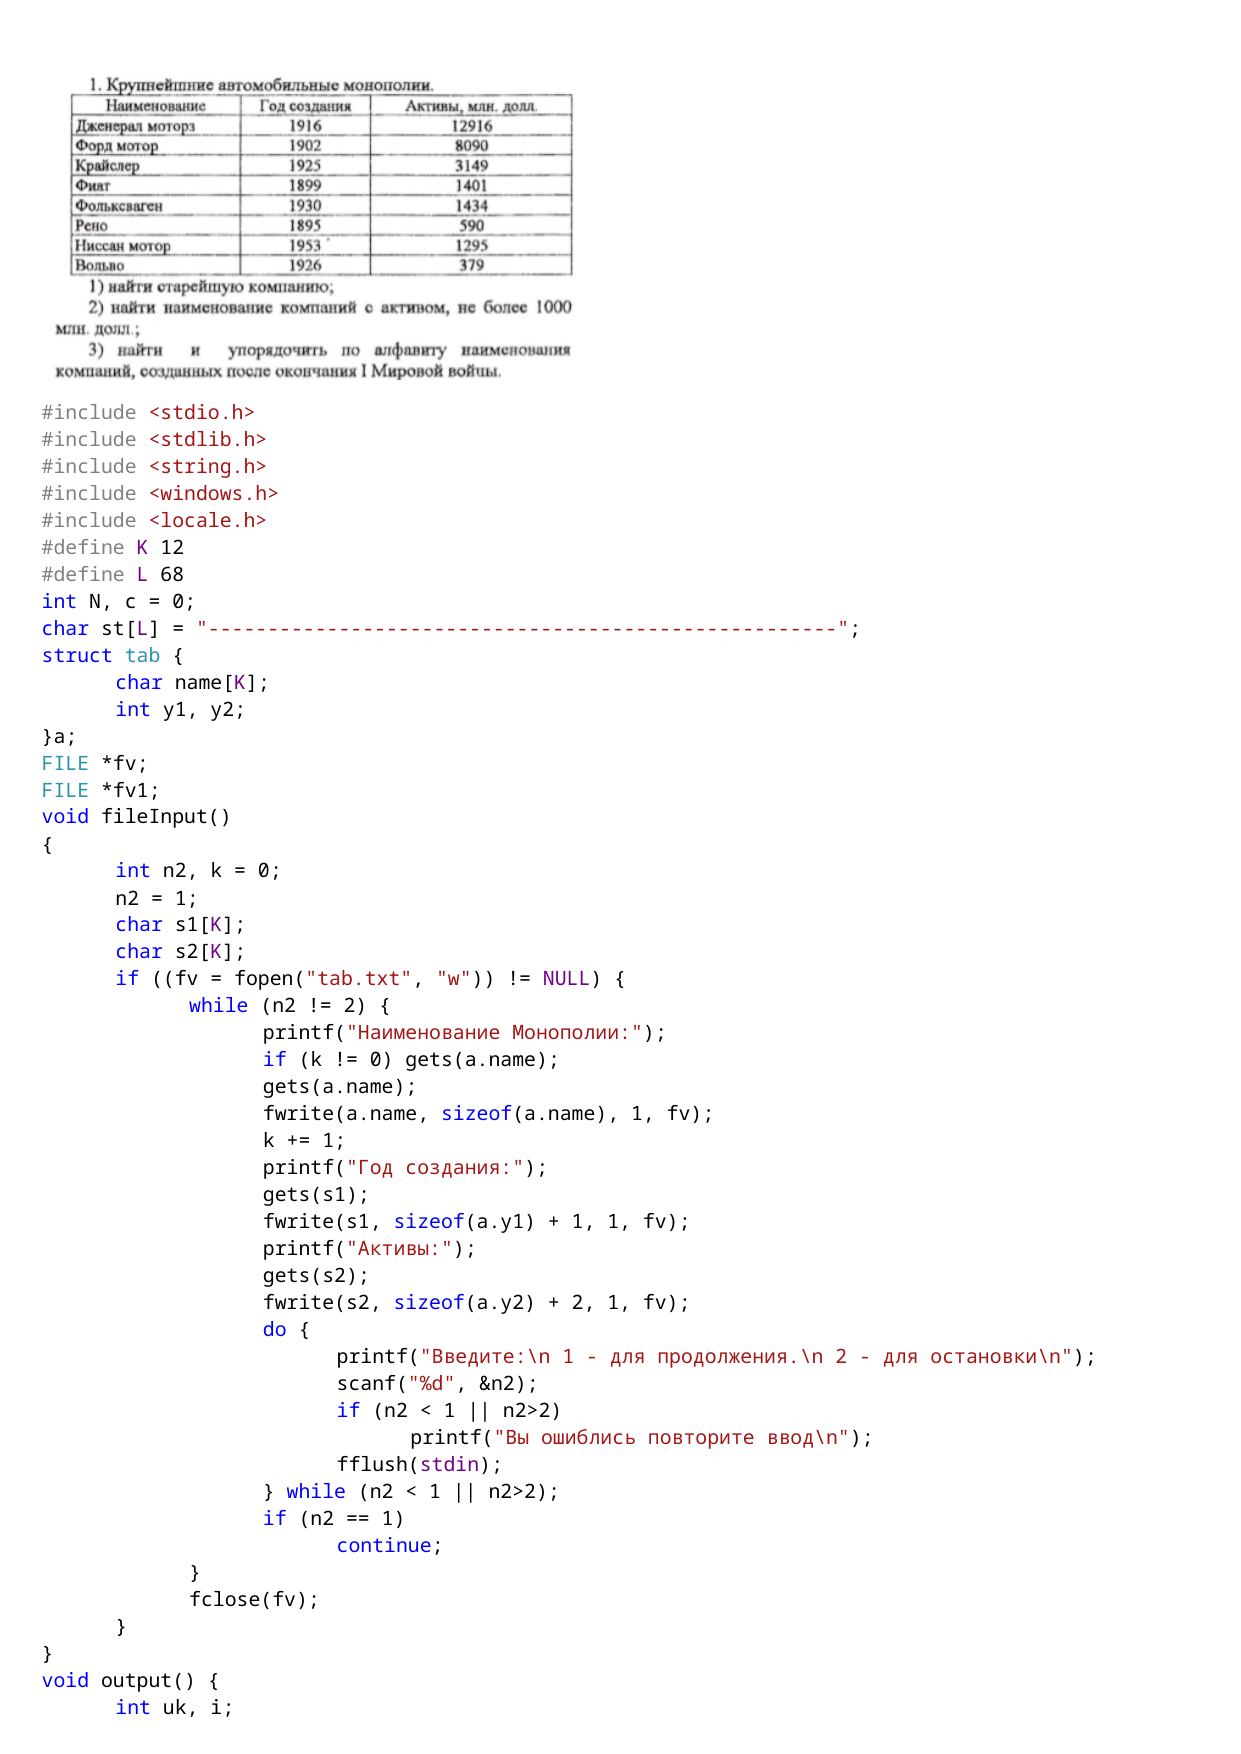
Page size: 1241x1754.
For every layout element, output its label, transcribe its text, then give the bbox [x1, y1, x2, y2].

text printf("Наименование Монополии:"); [41, 1019, 1199, 1046]
picture [51, 76, 574, 380]
text if ((fv = fopen("tab.txt", "w")) != NULL) { [41, 965, 1199, 992]
text #include <stdlib.h> [41, 425, 1199, 452]
text }a; [41, 722, 1199, 749]
text #define L 68 [41, 560, 1199, 587]
text fwrite(s1, sizeof(a.y1) + 1, 1, fv); [41, 1207, 1199, 1234]
text FILE *fv1; [41, 776, 1199, 803]
text #include <locale.h> [41, 506, 1199, 533]
text int N, c = 0; [41, 587, 1199, 614]
text char name[K]; [41, 668, 1199, 695]
text } [41, 1612, 1199, 1639]
text #include <windows.h> [41, 479, 1199, 506]
text fwrite(a.name, sizeof(a.name), 1, fv); [41, 1099, 1199, 1127]
text { [41, 830, 1199, 857]
text scanf("%d", &n2); [41, 1369, 1199, 1396]
text if (n2 < 1 || n2>2) [41, 1396, 1199, 1423]
text fclose(fv); [41, 1585, 1199, 1612]
text char st[L] = "-----------------------------------------------------"; [41, 614, 1199, 641]
text k += 1; [41, 1127, 1199, 1153]
text printf("Введите:\n 1 - для продолжения.\n 2 - для остановки\n"); [41, 1342, 1199, 1369]
text #include <string.h> [41, 452, 1199, 479]
text int n2, k = 0; [41, 857, 1199, 884]
text if (n2 == 1) [41, 1504, 1199, 1531]
text } [41, 1639, 1199, 1666]
text FILE *fv; [41, 749, 1199, 776]
text char s2[K]; [41, 938, 1199, 965]
text #define K 12 [41, 533, 1199, 560]
text void output() { [41, 1666, 1199, 1693]
text printf("Вы ошиблись повторите ввод\n"); [41, 1423, 1199, 1450]
text continue; [41, 1531, 1199, 1558]
text } [41, 1558, 1199, 1585]
text printf("Год создания:"); [41, 1153, 1199, 1181]
text do { [41, 1315, 1199, 1342]
text while (n2 != 2) { [41, 992, 1199, 1019]
text gets(s1); [41, 1181, 1199, 1207]
text struct tab { [41, 641, 1199, 668]
text gets(a.name); [41, 1073, 1199, 1099]
text fflush(stdin); [41, 1450, 1199, 1477]
text #include <stdio.h> [41, 398, 1199, 425]
text int y1, y2; [41, 695, 1199, 722]
text int uk, i; [41, 1693, 1199, 1720]
text gets(s2); [41, 1261, 1199, 1288]
text fwrite(s2, sizeof(a.y2) + 2, 1, fv); [41, 1288, 1199, 1315]
text if (k != 0) gets(a.name); [41, 1046, 1199, 1073]
text printf("Активы:"); [41, 1234, 1199, 1261]
text void fileInput() [41, 803, 1199, 830]
text n2 = 1; [41, 884, 1199, 911]
text } while (n2 < 1 || n2>2); [41, 1477, 1199, 1504]
text char s1[K]; [41, 911, 1199, 938]
